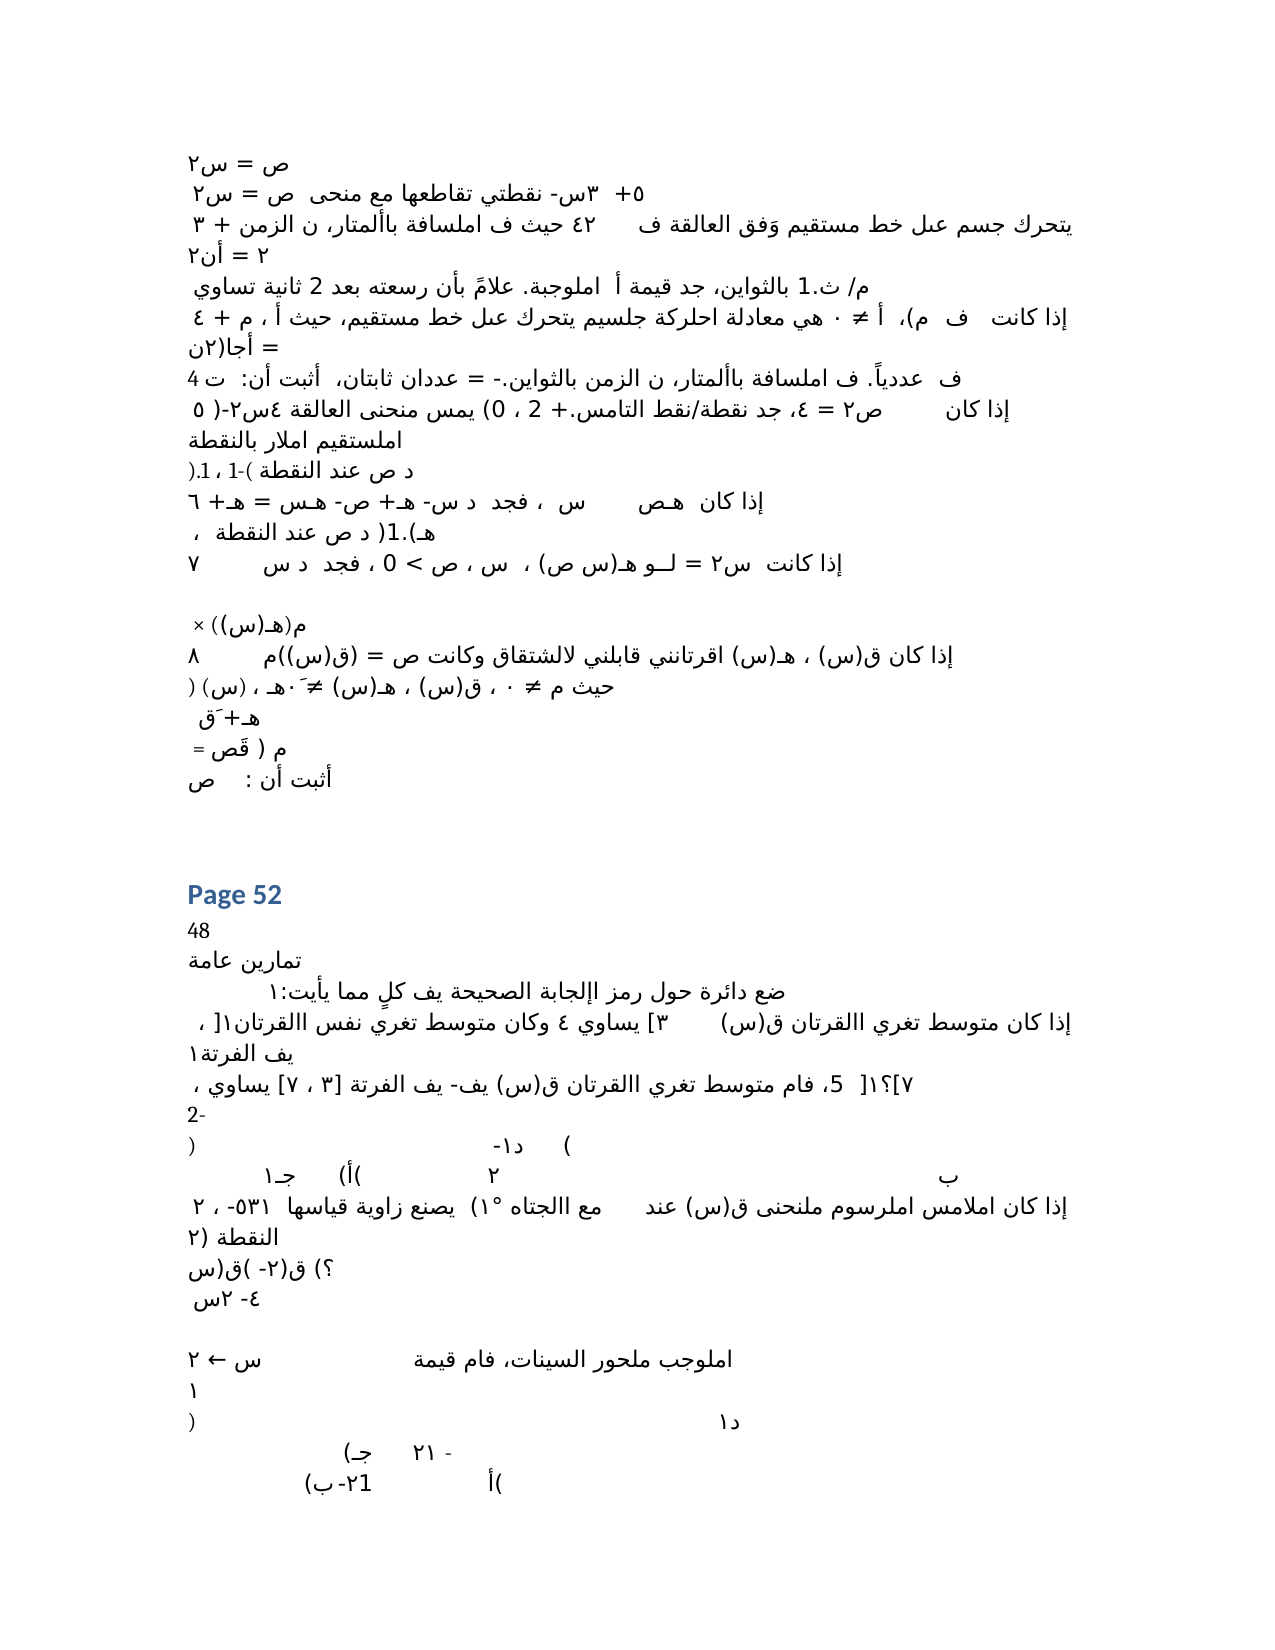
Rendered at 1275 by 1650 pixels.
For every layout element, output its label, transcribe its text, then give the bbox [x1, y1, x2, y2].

subtitle Page 52 [187, 876, 1087, 912]
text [187, 150, 1087, 823]
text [187, 917, 1087, 1497]
